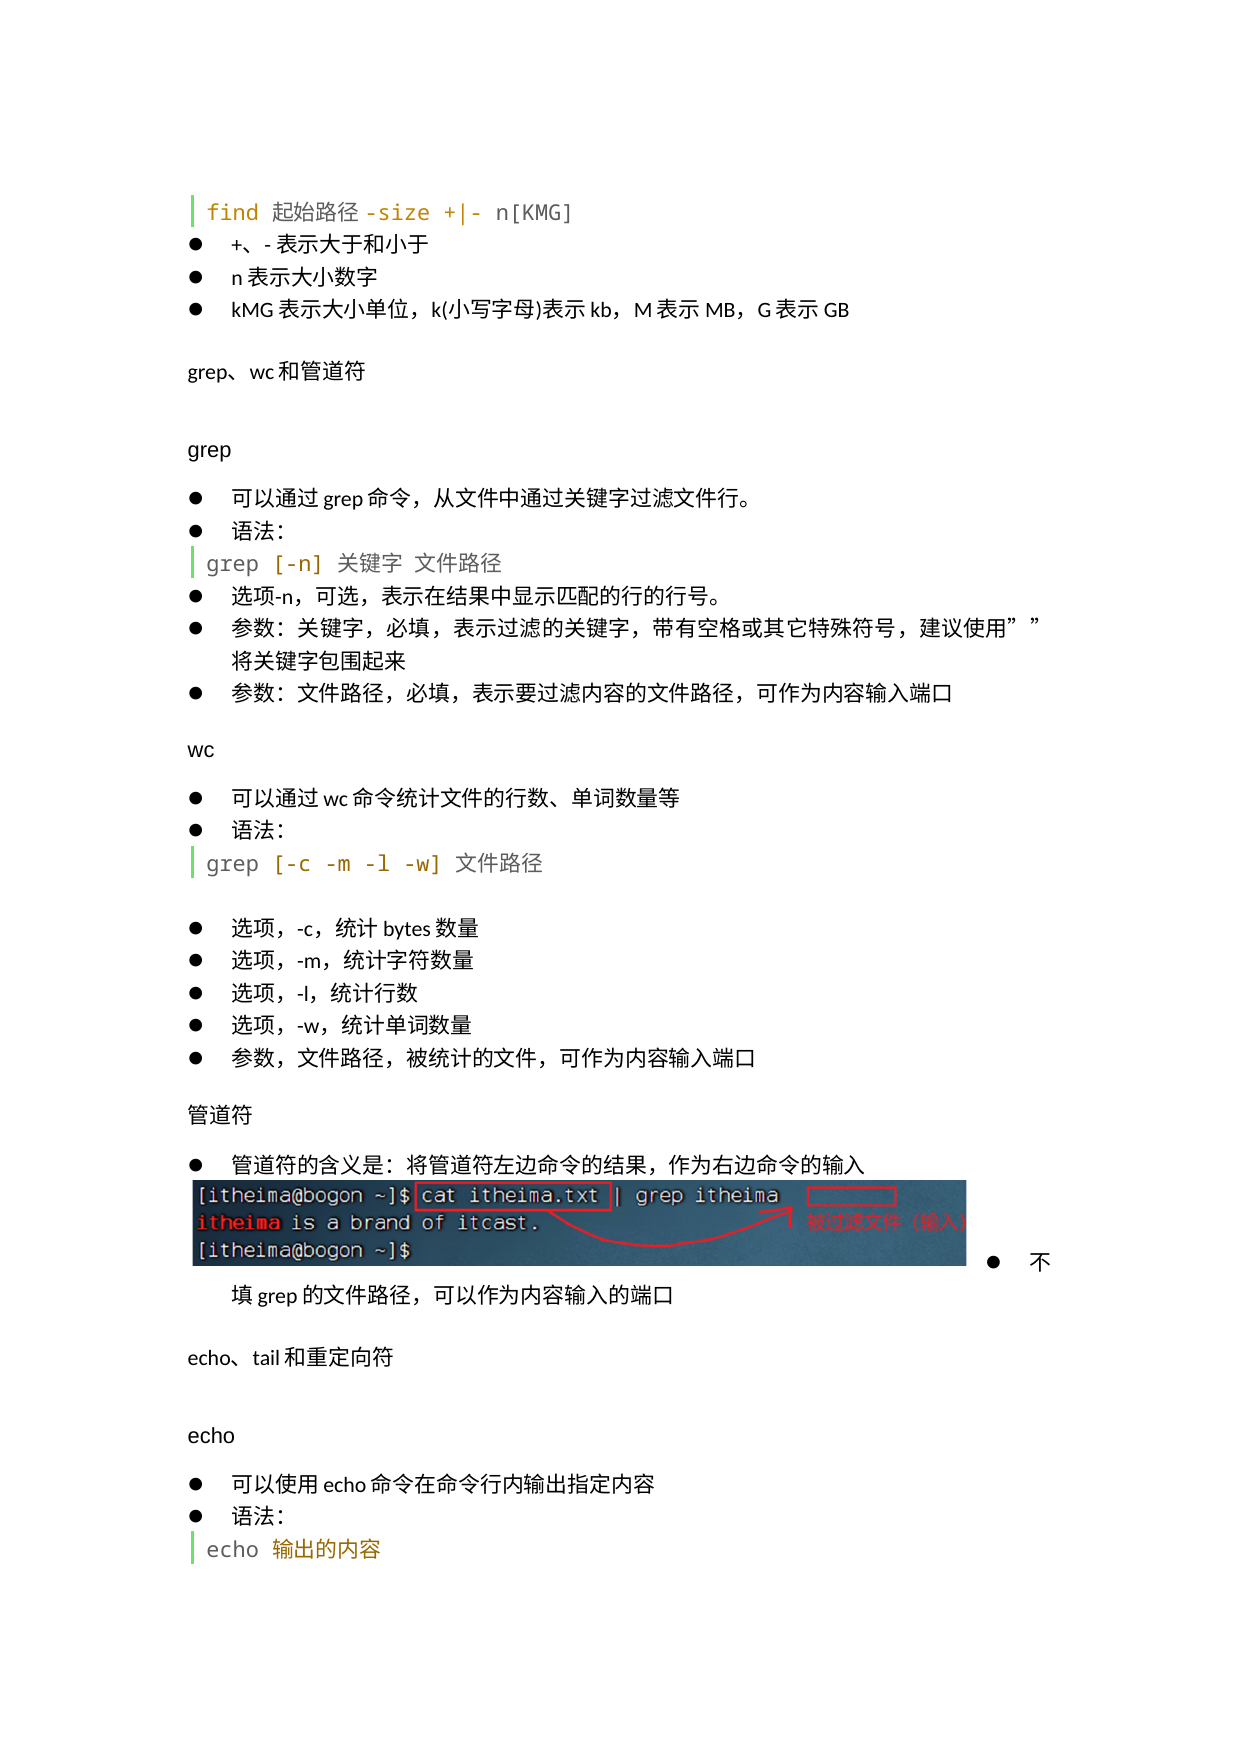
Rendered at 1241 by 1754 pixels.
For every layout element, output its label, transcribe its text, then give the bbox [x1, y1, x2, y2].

subtitle wc [187, 733, 1053, 766]
list +、- 表示大于和小于 [187, 227, 1053, 259]
list grep [-n] 关键字 文件路径 [194, 546, 1053, 578]
picture [191, 1180, 966, 1265]
list find 起始路径 -size +|- n[KMG] [191, 194, 1053, 227]
subtitle echo [187, 1419, 1053, 1452]
list n表示大小数字 [187, 259, 1053, 292]
list 选项，-w，统计单词数量 [187, 1008, 1053, 1041]
list 语法： [187, 813, 1053, 846]
list 选项，-c，统计bytes数量 [187, 911, 1053, 943]
list grep [-c -m -l -w] 文件路径 [194, 846, 1053, 878]
list 不填grep的文件路径，可以作为内容输入的端口 [187, 1245, 1053, 1310]
list 可以使用echo命令在命令行内输出指定内容 [187, 1466, 1053, 1499]
list 选项，-m，统计字符数量 [187, 943, 1053, 976]
list kMG表示大小单位，k(小写字母)表示kb，M表示MB，G表示GB [187, 292, 1053, 324]
subtitle grep、wc和管道符 [187, 354, 1053, 386]
list 语法： [187, 513, 1053, 546]
list 参数：文件路径，必填，表示要过滤内容的文件路径，可作为内容输入端口 [187, 676, 1053, 708]
list 可以通过wc命令统计文件的行数、单词数量等 [187, 781, 1053, 813]
list 语法： [187, 1499, 1053, 1531]
list 管道符的含义是：将管道符左边命令的结果，作为右边命令的输入 [187, 1147, 1053, 1180]
list echo 输出的内容 [194, 1531, 1053, 1564]
list 参数：关键字，必填，表示过滤的关键字，带有空格或其它特殊符号，建议使用””将关键字包围起来 [187, 611, 1053, 676]
list 可以通过grep命令，从文件中通过关键字过滤文件行。 [187, 481, 1053, 513]
list 选项，-l，统计行数 [187, 976, 1053, 1008]
subtitle grep [187, 434, 1053, 466]
list 选项-n，可选，表示在结果中显示匹配的行的行号。 [187, 578, 1053, 611]
subtitle echo、tail和重定向符 [187, 1339, 1053, 1372]
list 参数，文件路径，被统计的文件，可作为内容输入端口 [187, 1041, 1053, 1073]
subtitle 管道符 [187, 1098, 1053, 1131]
